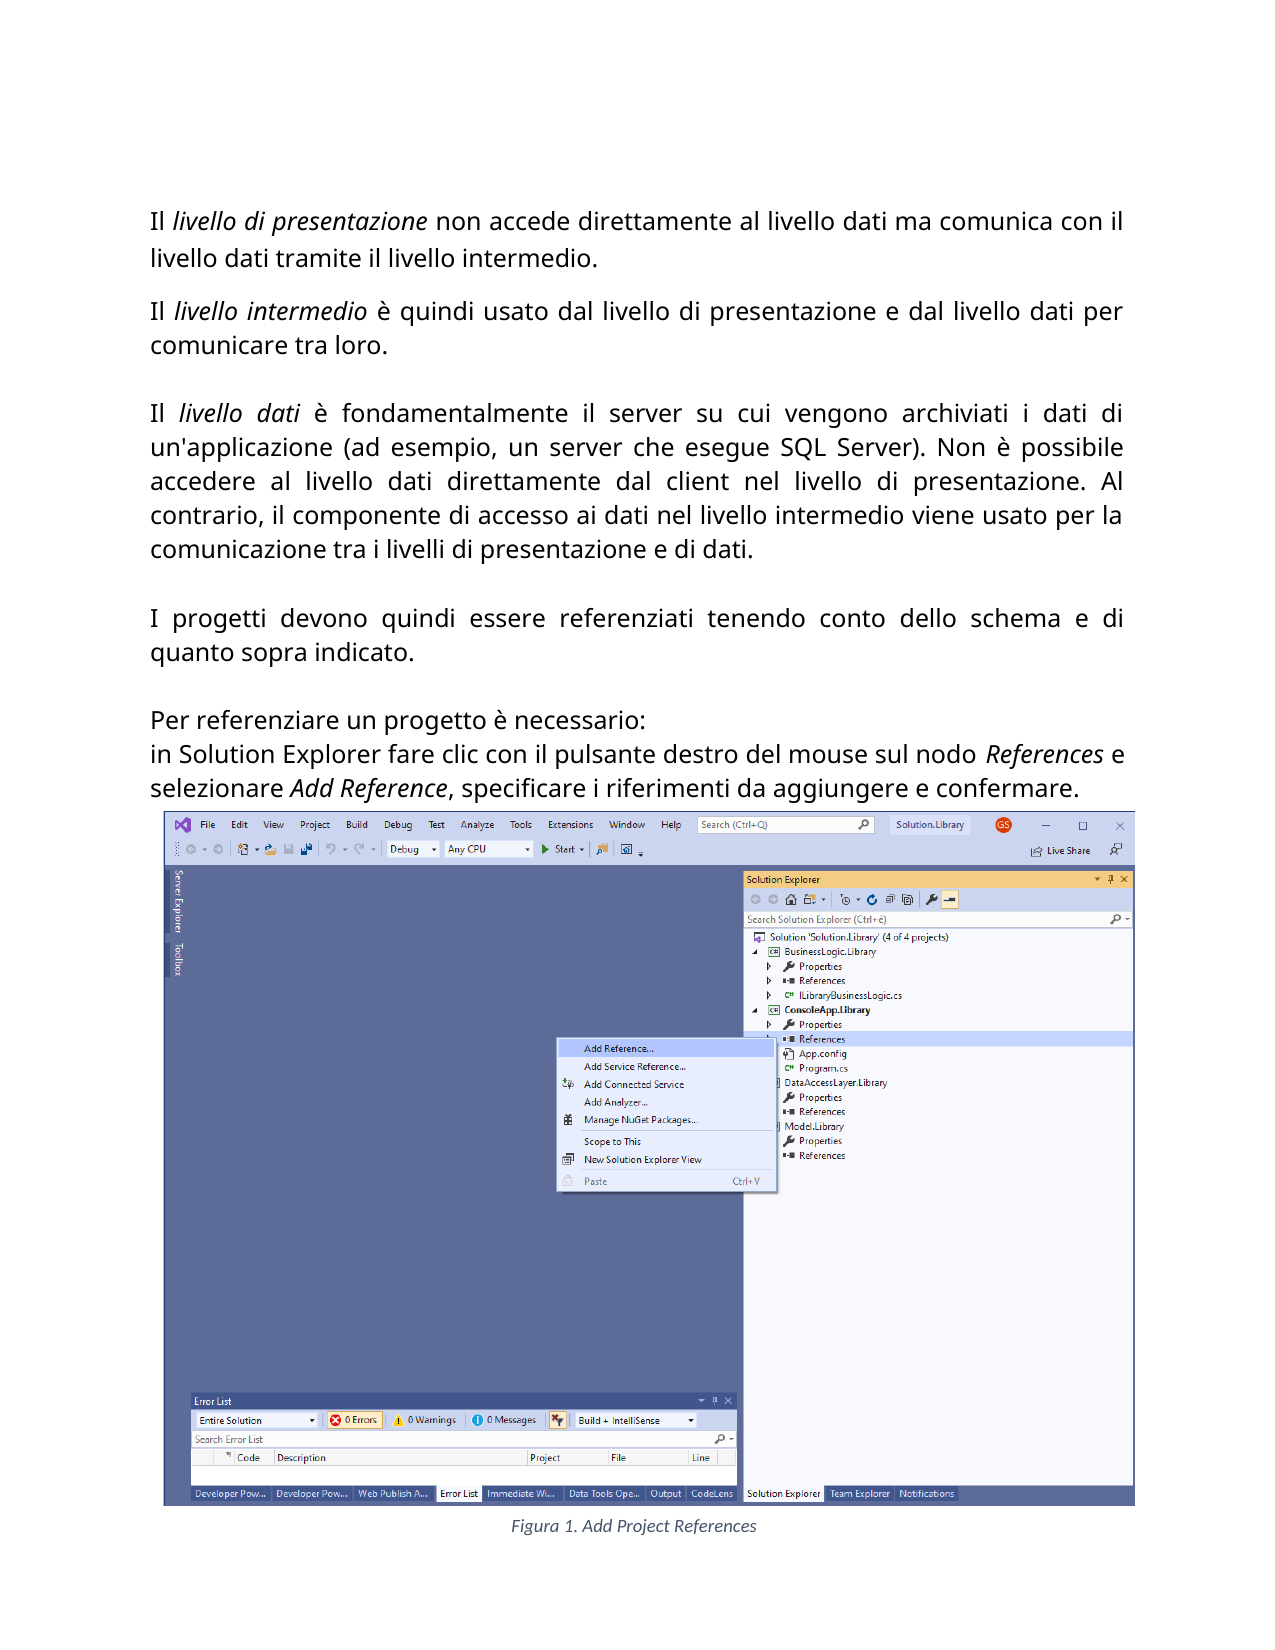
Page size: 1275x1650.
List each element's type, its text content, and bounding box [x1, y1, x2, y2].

text Il livello intermedio è quindi usato dal livello di presentazione e dal livello dati per comunicare tra loro. [150, 294, 1125, 362]
picture [163, 811, 1135, 1504]
text Il livello dati è fondamentalmente il server su cui vengono archiviati i dati di un'applicazione (ad esempio, un server che esegue SQL Server). Non è possibile accedere al livello dati direttamente dal client nel livello di presentazione. Al contrario, il componente di accesso ai dati nel livello intermedio viene usato per la comunicazione tra i livelli di presentazione e di dati. [150, 396, 1125, 566]
text in Solution Explorer fare clic con il pulsante destro del mouse sul nodo References e selezionare Add Reference, specificare i riferimenti da aggiungere e confermare. [150, 736, 1125, 804]
text Il livello di presentazione non accede direttamente al livello dati ma comunica con il livello dati tramite il livello intermedio. [150, 203, 1125, 274]
text I progetti devono quindi essere referenziati tenendo conto dello schema e di quanto sopra indicato. [150, 600, 1125, 668]
text Per referenziare un progetto è necessario: [150, 702, 1125, 736]
